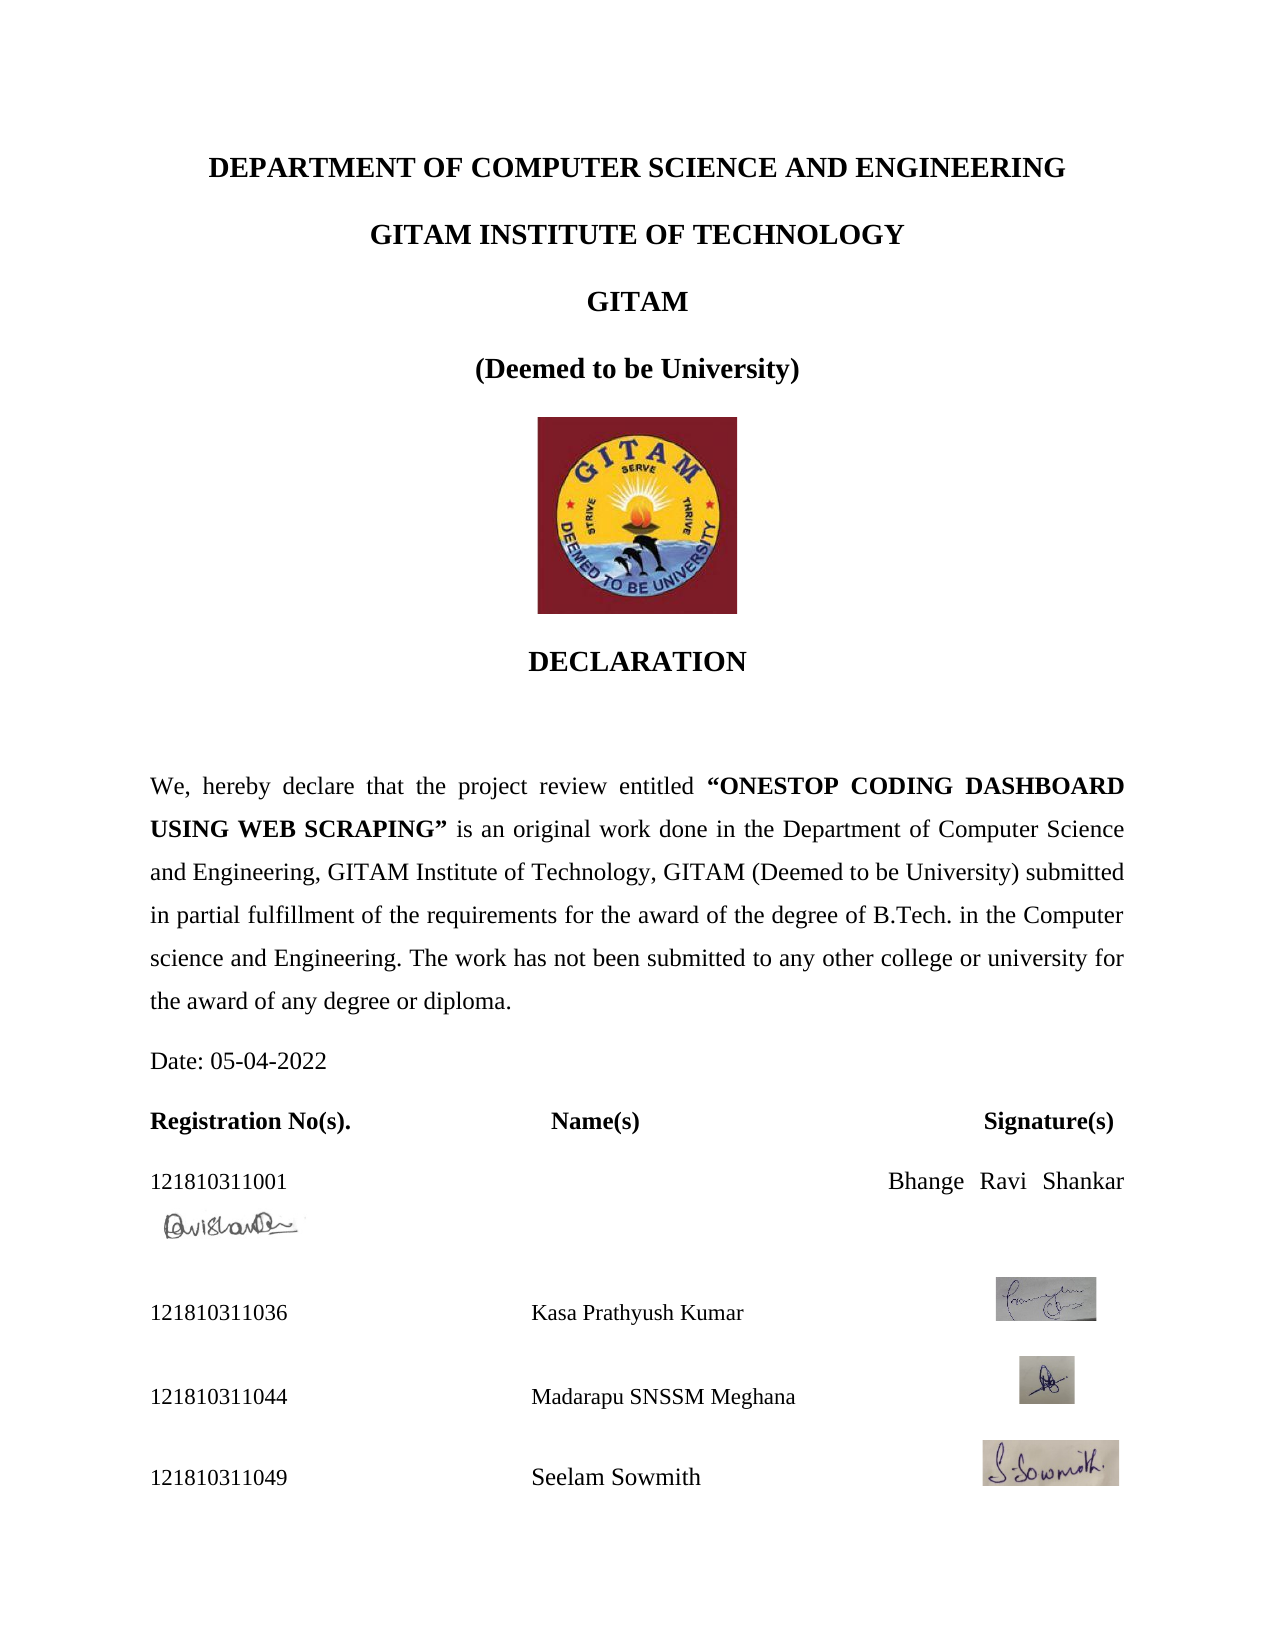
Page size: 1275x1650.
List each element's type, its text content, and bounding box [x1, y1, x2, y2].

text Date: 05-04-2022 [150, 1046, 1125, 1075]
text 121810311044 Madarapu SNSSM Meghana [150, 1356, 1125, 1409]
text (Deemed to be University) [150, 351, 1125, 384]
text We, hereby declare that the project review entitled “ONESTOP CODING DASHBOARD USING WEB SCRAPING” is an original work done in the Department of Computer Science and Engineering, GITAM Institute of Technology, GITAM (Deemed to be University) submitted in partial fulfillment of the requirements for the award of the degree of B.Tech. in the Computer science and Engineering. The work has not been submitted to any other college or university for the award of any degree or diploma. [150, 771, 1125, 1015]
text Registration No(s). Name(s) Signature(s) [150, 1106, 1125, 1135]
text GITAM INSTITUTE OF TECHNOLOGY [150, 217, 1125, 251]
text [150, 150, 1125, 183]
picture [982, 1440, 1120, 1486]
picture [995, 1277, 1097, 1321]
text 121810311001 Bhange Ravi Shankar [150, 1166, 1125, 1247]
text 121810311036 Kasa Prathyush Kumar [150, 1277, 1125, 1325]
text 121810311049 Seelam Sowmith [150, 1440, 1125, 1491]
text DECLARATION [150, 644, 1125, 677]
picture [537, 417, 738, 614]
picture [1019, 1356, 1075, 1404]
picture [150, 1208, 308, 1247]
text GITAM [150, 284, 1125, 317]
